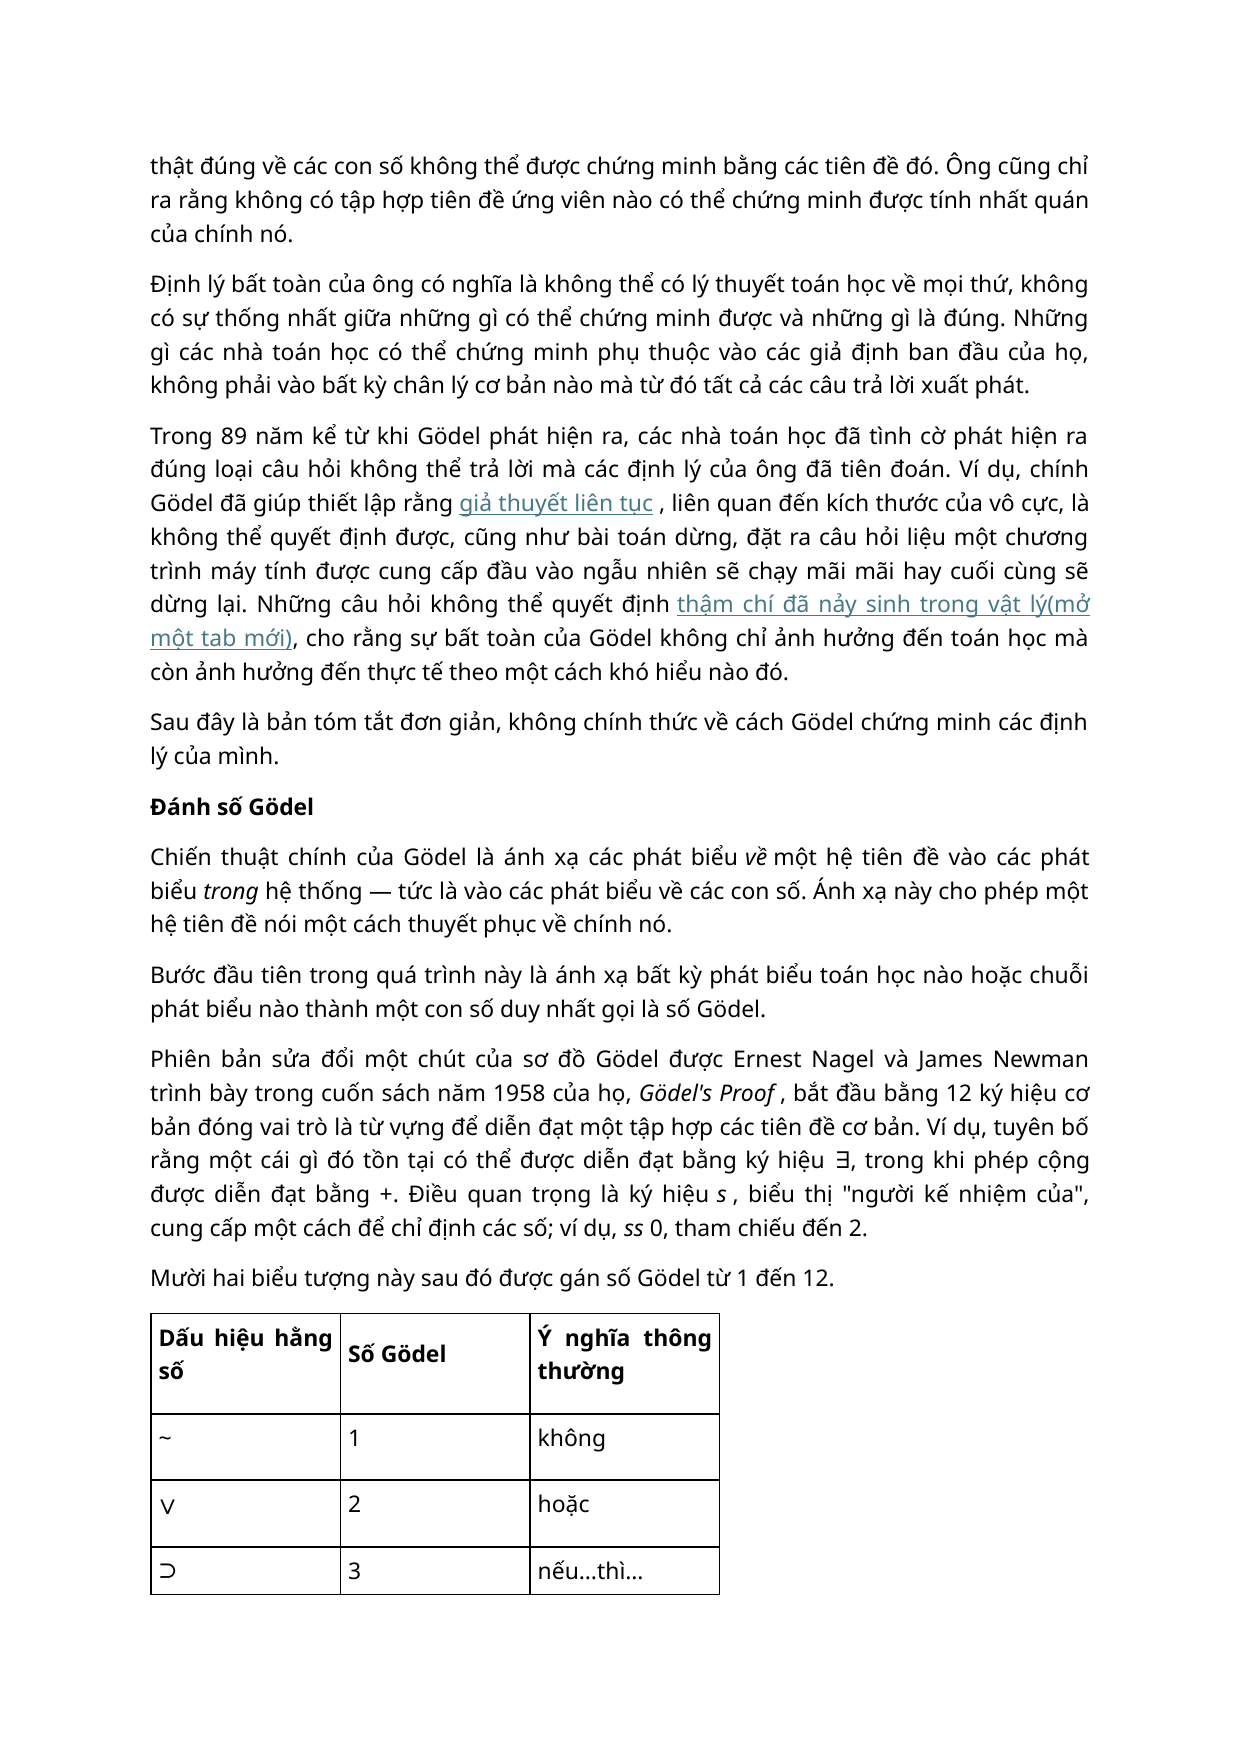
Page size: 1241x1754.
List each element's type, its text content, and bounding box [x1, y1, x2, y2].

text Phiên bản sửa đổi một chút của sơ đồ Gödel được Ernest Nagel và James Newman trình bày trong cuốn sách năm 1958 của họ, Gödel's Proof , bắt đầu bằng 12 ký hiệu cơ bản đóng vai trò là từ vựng để diễn đạt một tập hợp các tiên đề cơ bản. Ví dụ, tuyên bố rằng một cái gì đó tồn tại có thể được diễn đạt bằng ký hiệu ∃, trong khi phép cộng được diễn đạt bằng +. Điều quan trọng là ký hiệu s , biểu thị "người kế nhiệm của", cung cấp một cách để chỉ định các số; ví dụ, ss 0, tham chiếu đến 2. [150, 1043, 1090, 1243]
text Chiến thuật chính của Gödel là ánh xạ các phát biểu về một hệ tiên đề vào các phát biểu trong hệ thống — tức là vào các phát biểu về các con số. Ánh xạ này cho phép một hệ tiên đề nói một cách thuyết phục về chính nó. [150, 841, 1090, 939]
text Sau đây là bản tóm tắt đơn giản, không chính thức về cách Gödel chứng minh các định lý của mình. [150, 706, 1090, 771]
text Đánh số Gödel [150, 790, 1090, 822]
table_header Ý nghĩa thông thường [531, 1314, 719, 1413]
table_header Số Gödel [341, 1314, 529, 1413]
table_header Dấu hiệu hằng số [152, 1314, 340, 1413]
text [150, 150, 1090, 249]
table_cell không [531, 1415, 719, 1479]
table_cell 2 [341, 1481, 529, 1546]
text Bước đầu tiên trong quá trình này là ánh xạ bất kỳ phát biểu toán học nào hoặc chuỗi phát biểu nào thành một con số duy nhất gọi là số Gödel. [150, 959, 1090, 1024]
text Định lý bất toàn của ông có nghĩa là không thể có lý thuyết toán học về mọi thứ, không có sự thống nhất giữa những gì có thể chứng minh được và những gì là đúng. Những gì các nhà toán học có thể chứng minh phụ thuộc vào các giả định ban đầu của họ, không phải vào bất kỳ chân lý cơ bản nào mà từ đó tất cả các câu trả lời xuất phát. [150, 268, 1090, 400]
table_cell ~ [152, 1415, 340, 1479]
table_cell 1 [341, 1415, 529, 1479]
table_cell nếu…thì… [531, 1548, 719, 1594]
table_cell ⊃ [152, 1548, 340, 1594]
text Mười hai biểu tượng này sau đó được gán số Gödel từ 1 đến 12. [150, 1262, 1090, 1293]
text Trong 89 năm kể từ khi Gödel phát hiện ra, các nhà toán học đã tình cờ phát hiện ra đúng loại câu hỏi không thể trả lời mà các định lý của ông đã tiên đoán. Ví dụ, chính Gödel đã giúp thiết lập rằng giả thuyết liên tục , liên quan đến kích thước của vô cực, là không thể quyết định được, cũng như bài toán dừng, đặt ra câu hỏi liệu một chương trình máy tính được cung cấp đầu vào ngẫu nhiên sẽ chạy mãi mãi hay cuối cùng sẽ dừng lại. Những câu hỏi không thể quyết định thậm chí đã nảy sinh trong vật lý(mở một tab mới), cho rằng sự bất toàn của Gödel không chỉ ảnh hưởng đến toán học mà còn ảnh hưởng đến thực tế theo một cách khó hiểu nào đó. [150, 419, 1090, 687]
table_cell ∨ [152, 1481, 340, 1546]
table_cell 3 [341, 1548, 529, 1594]
table_cell hoặc [531, 1481, 719, 1546]
